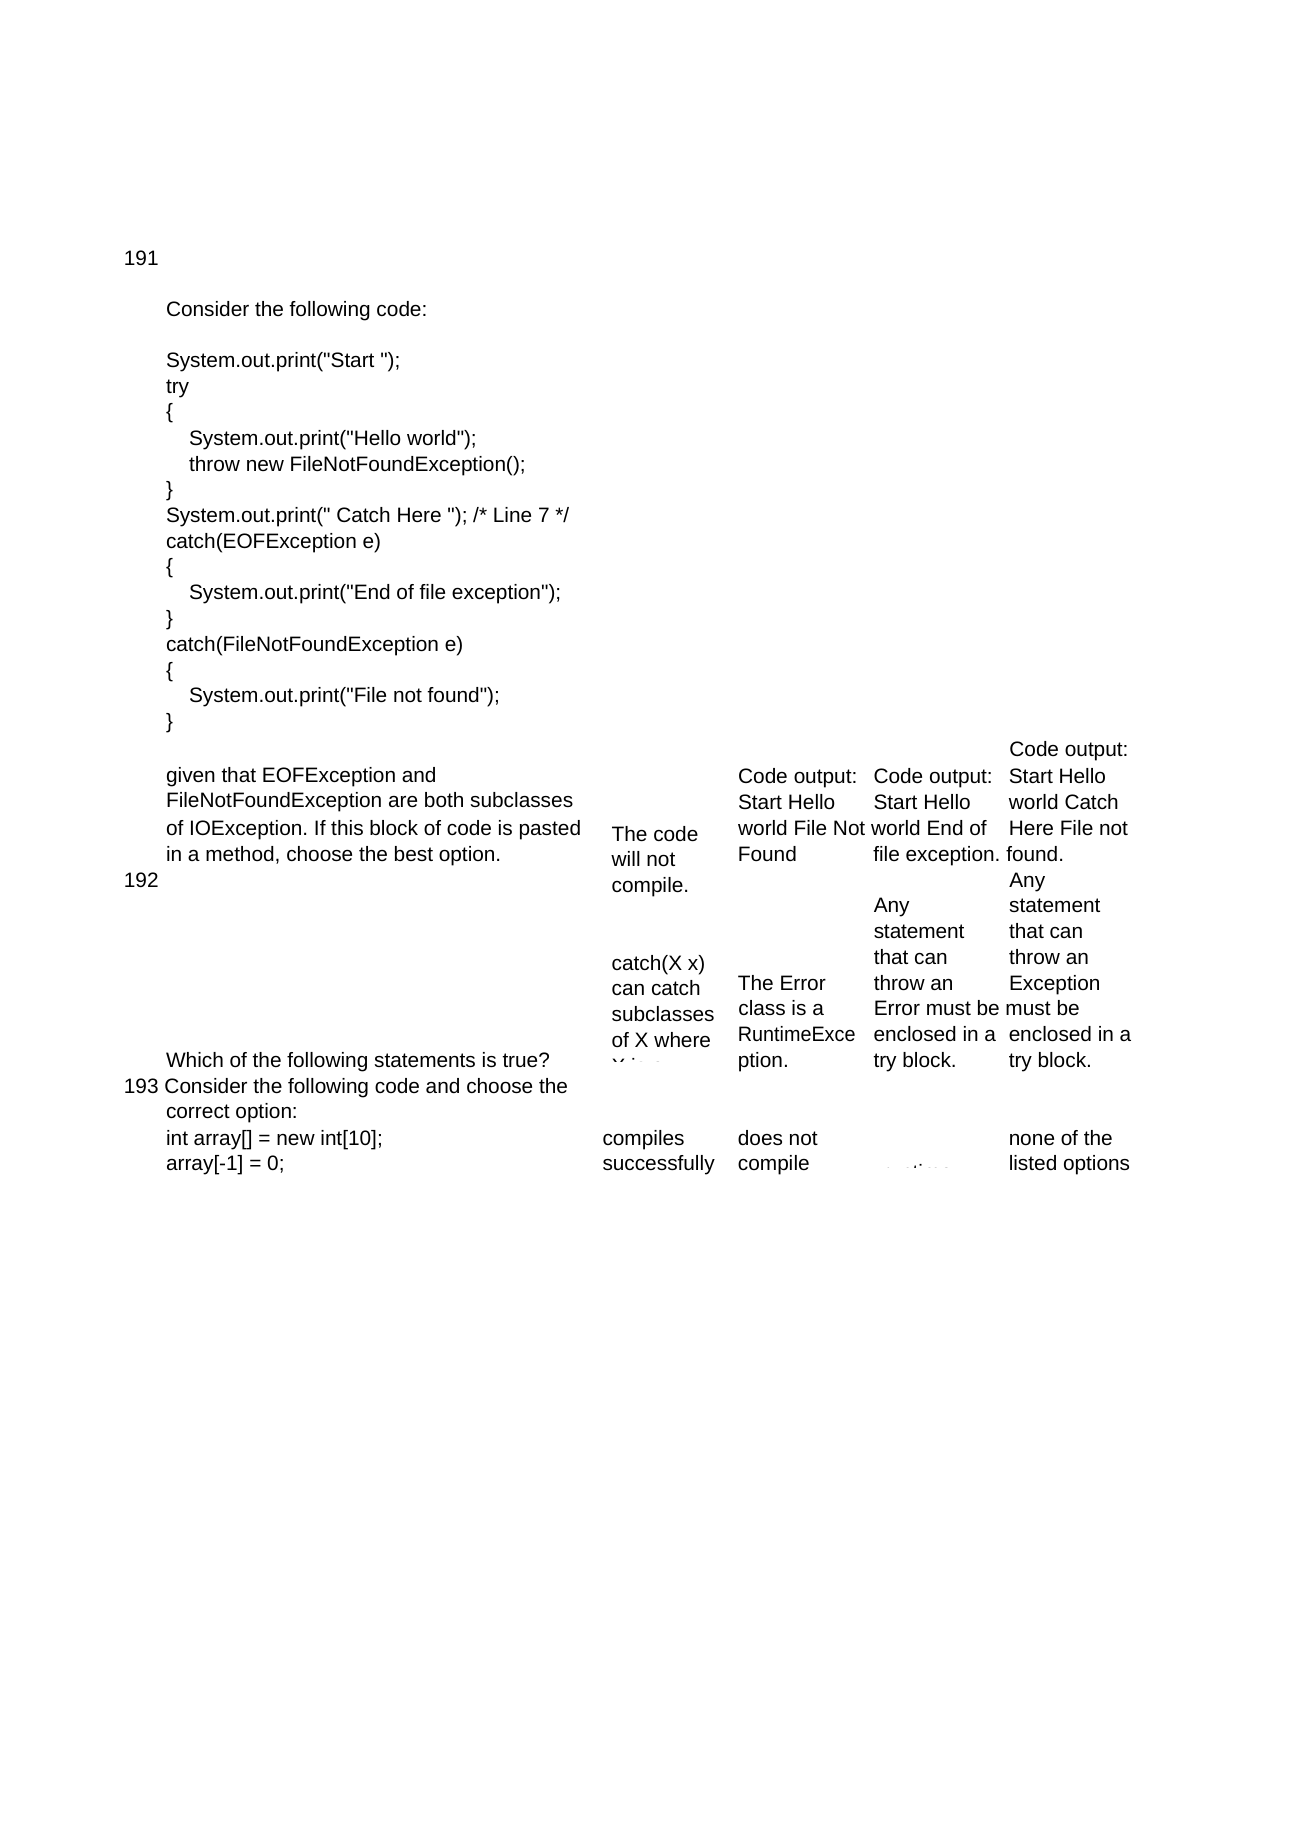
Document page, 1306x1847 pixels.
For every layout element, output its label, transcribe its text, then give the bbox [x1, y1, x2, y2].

text file exception. found. [873, 842, 1153, 866]
text Found [738, 842, 801, 866]
text System.out.print("File not found"); [189, 683, 504, 707]
text } [166, 477, 1153, 501]
text does not compile [738, 1125, 820, 1175]
text { [166, 554, 1153, 578]
text Which of the following statements is true? 193 Consider the following code and choose the [124, 1048, 574, 1098]
text The Error [106, 971, 826, 995]
text of IOException. If this block of code is pasted [166, 816, 587, 840]
text Here File not [1009, 816, 1153, 840]
text System.out.print("Hello world"); throw new FileNotFoundException(); [189, 426, 528, 475]
text Consider the following code: [166, 297, 1153, 321]
text none of the listed options [1008, 1125, 1133, 1175]
text class is a Error must be must be [738, 997, 1153, 1020]
text { [166, 400, 1153, 424]
text compiles successfully [602, 1125, 717, 1175]
text 192 [124, 868, 158, 892]
text Code output: Start Hello [738, 764, 858, 814]
text given that EOFException and FileNotFoundException are both subclasses [166, 762, 576, 812]
text RuntimeExce ption. [738, 1022, 864, 1072]
text in a method, choose the best option. [166, 842, 506, 866]
text enclosed in a try block. [1008, 1022, 1134, 1072]
text } [166, 709, 504, 733]
text catch(FileNotFoundException e) [166, 632, 1153, 656]
text Start Hello world Catch [1009, 764, 1121, 814]
text Any statement that can throw an [873, 893, 966, 995]
text System.out.print("End of file exception"); [189, 580, 1153, 604]
text correct option: [166, 1101, 574, 1123]
text Any [1007, 868, 1047, 892]
text System.out.print("Start "); try [166, 348, 403, 398]
text int array[] = new int[10]; array[-1] = 0; [166, 1125, 387, 1175]
text 191 [124, 246, 1153, 269]
text } [166, 606, 1153, 630]
text Code output: [1009, 737, 1153, 761]
text world File Not world End of [738, 816, 989, 840]
text System.out.print(" Catch Here "); /* Line 7 */ catch(EOFException e) [166, 503, 572, 553]
text statement that can throw an Exception [1009, 893, 1103, 995]
text Code output: Start Hello [873, 764, 994, 814]
text { [166, 657, 1153, 681]
text enclosed in a try block. [873, 1022, 998, 1072]
